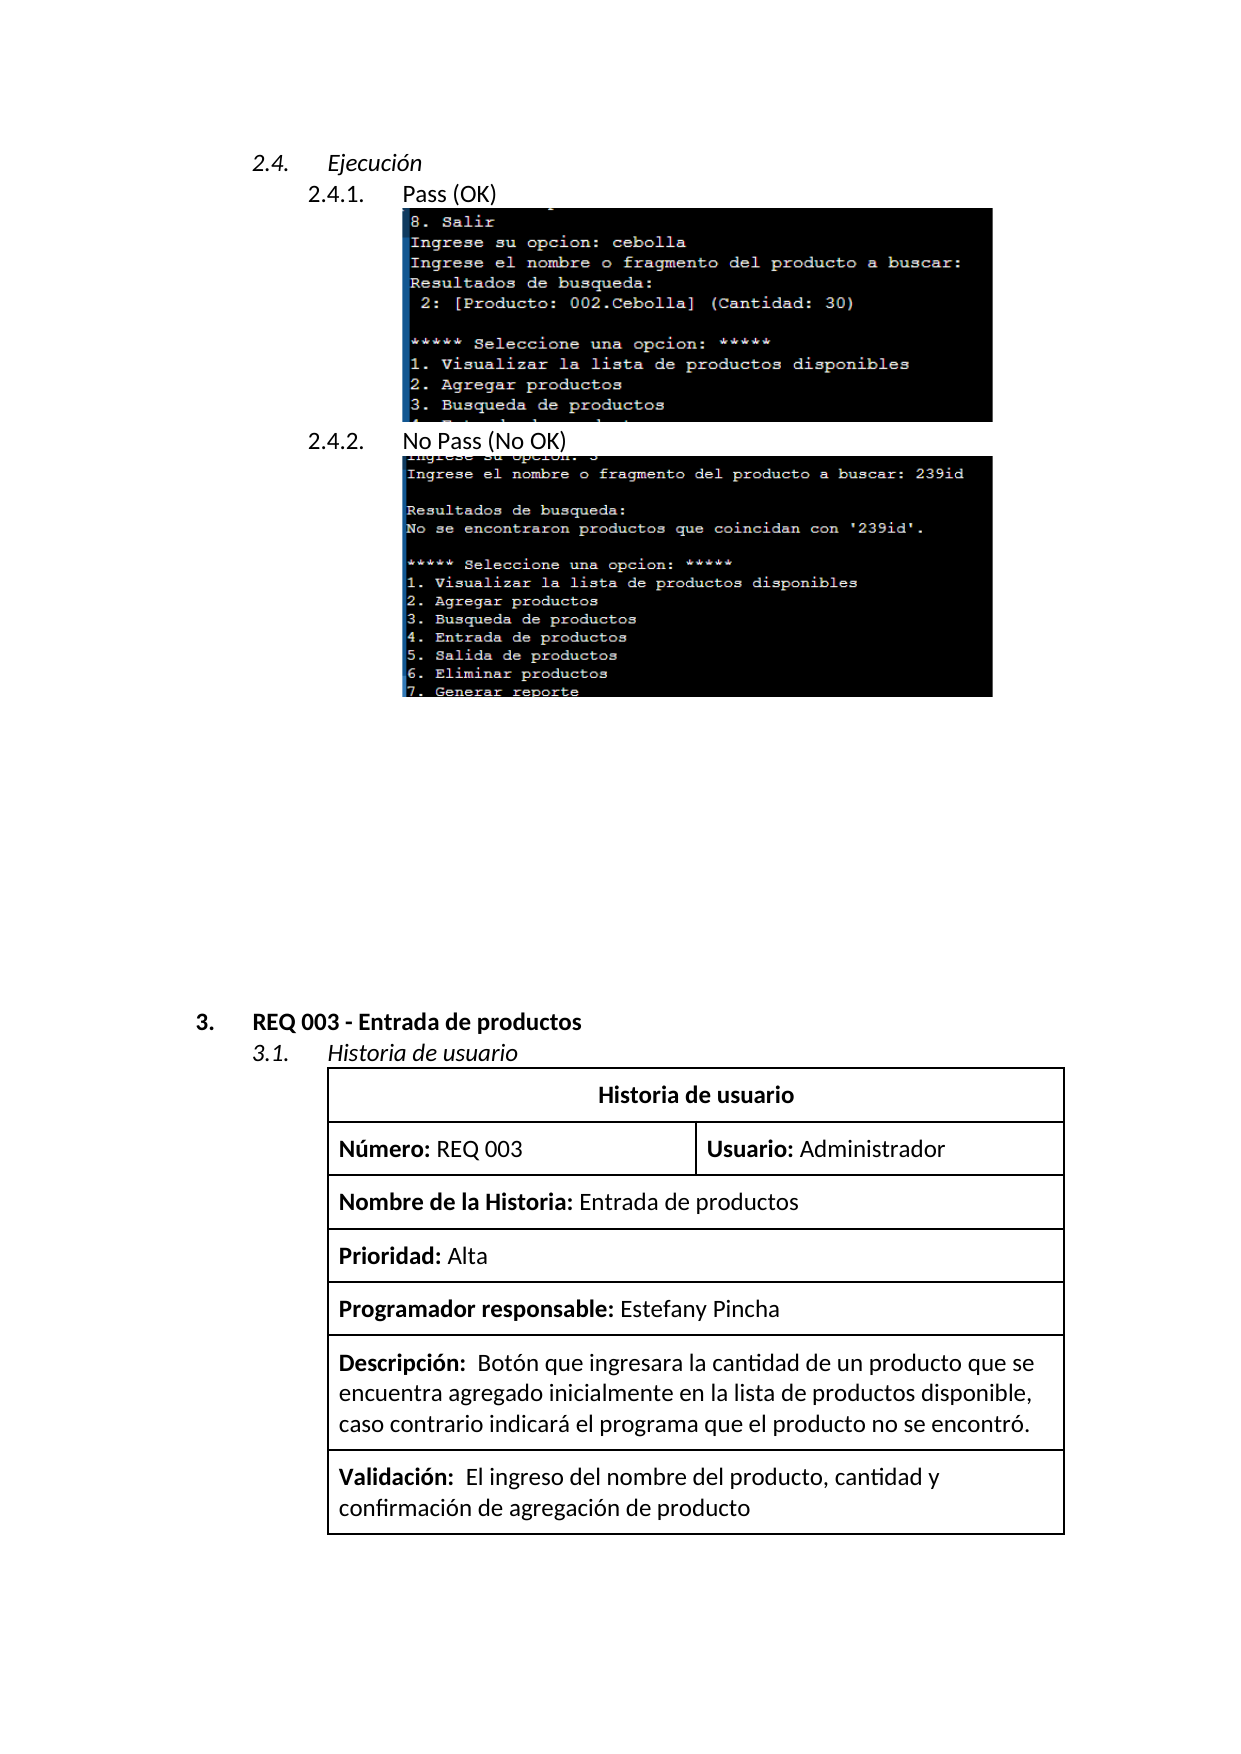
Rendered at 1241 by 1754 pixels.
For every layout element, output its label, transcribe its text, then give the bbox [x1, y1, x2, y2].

table_cell Prioridad: Alta [329, 1230, 1063, 1281]
table_header Historia de usuario [329, 1069, 1063, 1121]
table_cell Número: REQ 003 [329, 1123, 695, 1174]
subtitle Historia de usuario [290, 1037, 1063, 1067]
picture [402, 208, 993, 422]
subtitle Pass (OK) [365, 178, 1063, 209]
subtitle REQ 003 - Entrada de productos [215, 1006, 1063, 1037]
subtitle Ejecución [290, 148, 1063, 178]
table_cell Usuario: Administrador [697, 1123, 1063, 1174]
picture [402, 456, 993, 697]
subtitle No Pass (No OK) [365, 425, 1063, 456]
table_cell Nombre de la Historia: Entrada de productos [329, 1176, 1063, 1227]
table_cell Validación: El ingreso del nombre del producto, cantidad y confirmación de agregación de producto [329, 1451, 1063, 1533]
table_cell Descripción: Botón que ingresara la cantidad de un producto que se encuentra agregado inicialmente en la lista de productos disponible, caso contrario indicará el programa que el producto no se encontró. [329, 1336, 1063, 1449]
table_cell Programador responsable: Estefany Pincha [329, 1283, 1063, 1334]
